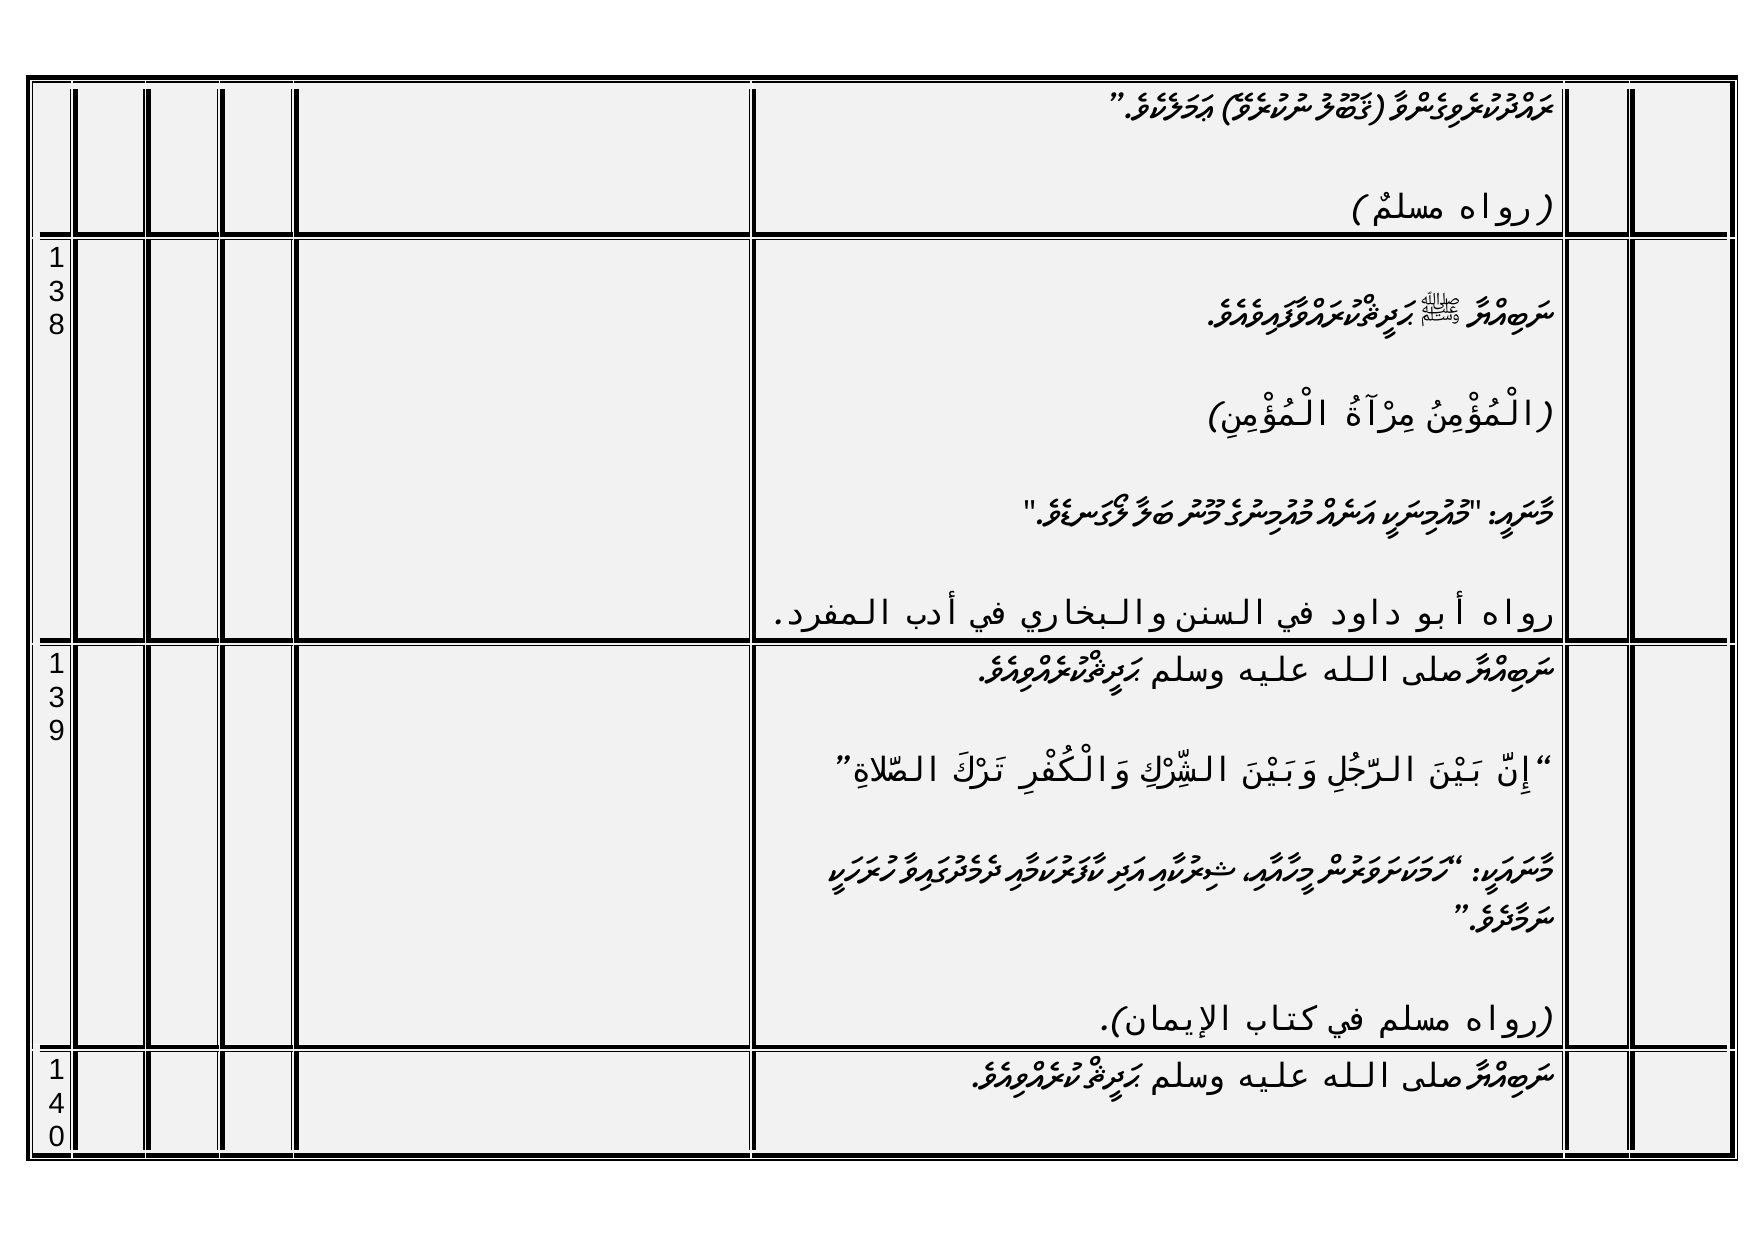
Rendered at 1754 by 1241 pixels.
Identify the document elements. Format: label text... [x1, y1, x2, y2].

table_cell [299, 240, 749, 638]
table_cell [74, 1045, 147, 1153]
table_cell [295, 1045, 752, 1153]
table_cell [1569, 240, 1627, 638]
table_cell [225, 240, 291, 638]
table_cell [1631, 232, 1734, 638]
table_cell [1631, 1045, 1734, 1153]
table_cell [753, 1045, 1565, 1153]
table_cell [151, 646, 217, 1044]
table_cell [147, 80, 221, 232]
table_cell [1565, 1045, 1631, 1153]
table_cell [74, 80, 147, 232]
table_cell ނަބިއްޔާ ﷺ ޙަދީޘްކުރައްވާފައިވެއެވެ. (الْمُؤْمِنُ مِرْآةُ الْمُؤْمِنِ) މާނައީ: "މުއުމިނަކީ އަނެއް މުއުމިނުގެ މޫނު ބަލާ ލޯގަނޑެވެ." رواه أبو داود في السنن والبخاري في أدب المفرد. [756, 240, 1562, 638]
table_cell [221, 1045, 295, 1153]
table_cell [30, 80, 74, 232]
table_cell [30, 1045, 74, 1153]
table_cell [78, 240, 143, 638]
table_cell [295, 80, 752, 232]
table_cell [1569, 646, 1627, 1044]
table_cell [1565, 80, 1631, 232]
table_cell [30, 232, 74, 638]
table_cell [1631, 83, 1730, 232]
table_cell [151, 240, 217, 638]
table_cell [147, 1045, 221, 1153]
table_cell [30, 638, 74, 1044]
table_cell [1631, 638, 1734, 1044]
table_cell [225, 646, 291, 1044]
table_cell ނަބިއްޔާ صلى الله عليه وسلم ޙަދީޘްކުރެއްވިއެވެ. “إِنَّ بَيْنَ الرَّجُلِ وَبَيْنَ الشِّرْكِ وَالْكُفْرِ تَرْكَ الصَّلاةِ” މާނައަކީ: “ހަމަކަށަވަރުން މީހާއާއި، ޝިރުކާއި އަދި ކާފަރުކަމާއި ދެމެދުގައިވާ ހުރަހަކީ ނަމާދެވެ.” (رواه مسلم في كتاب الإيمان). [756, 646, 1562, 1044]
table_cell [753, 80, 1565, 232]
table_cell [221, 80, 295, 232]
table_cell [78, 646, 143, 1044]
table_cell [299, 646, 749, 1044]
